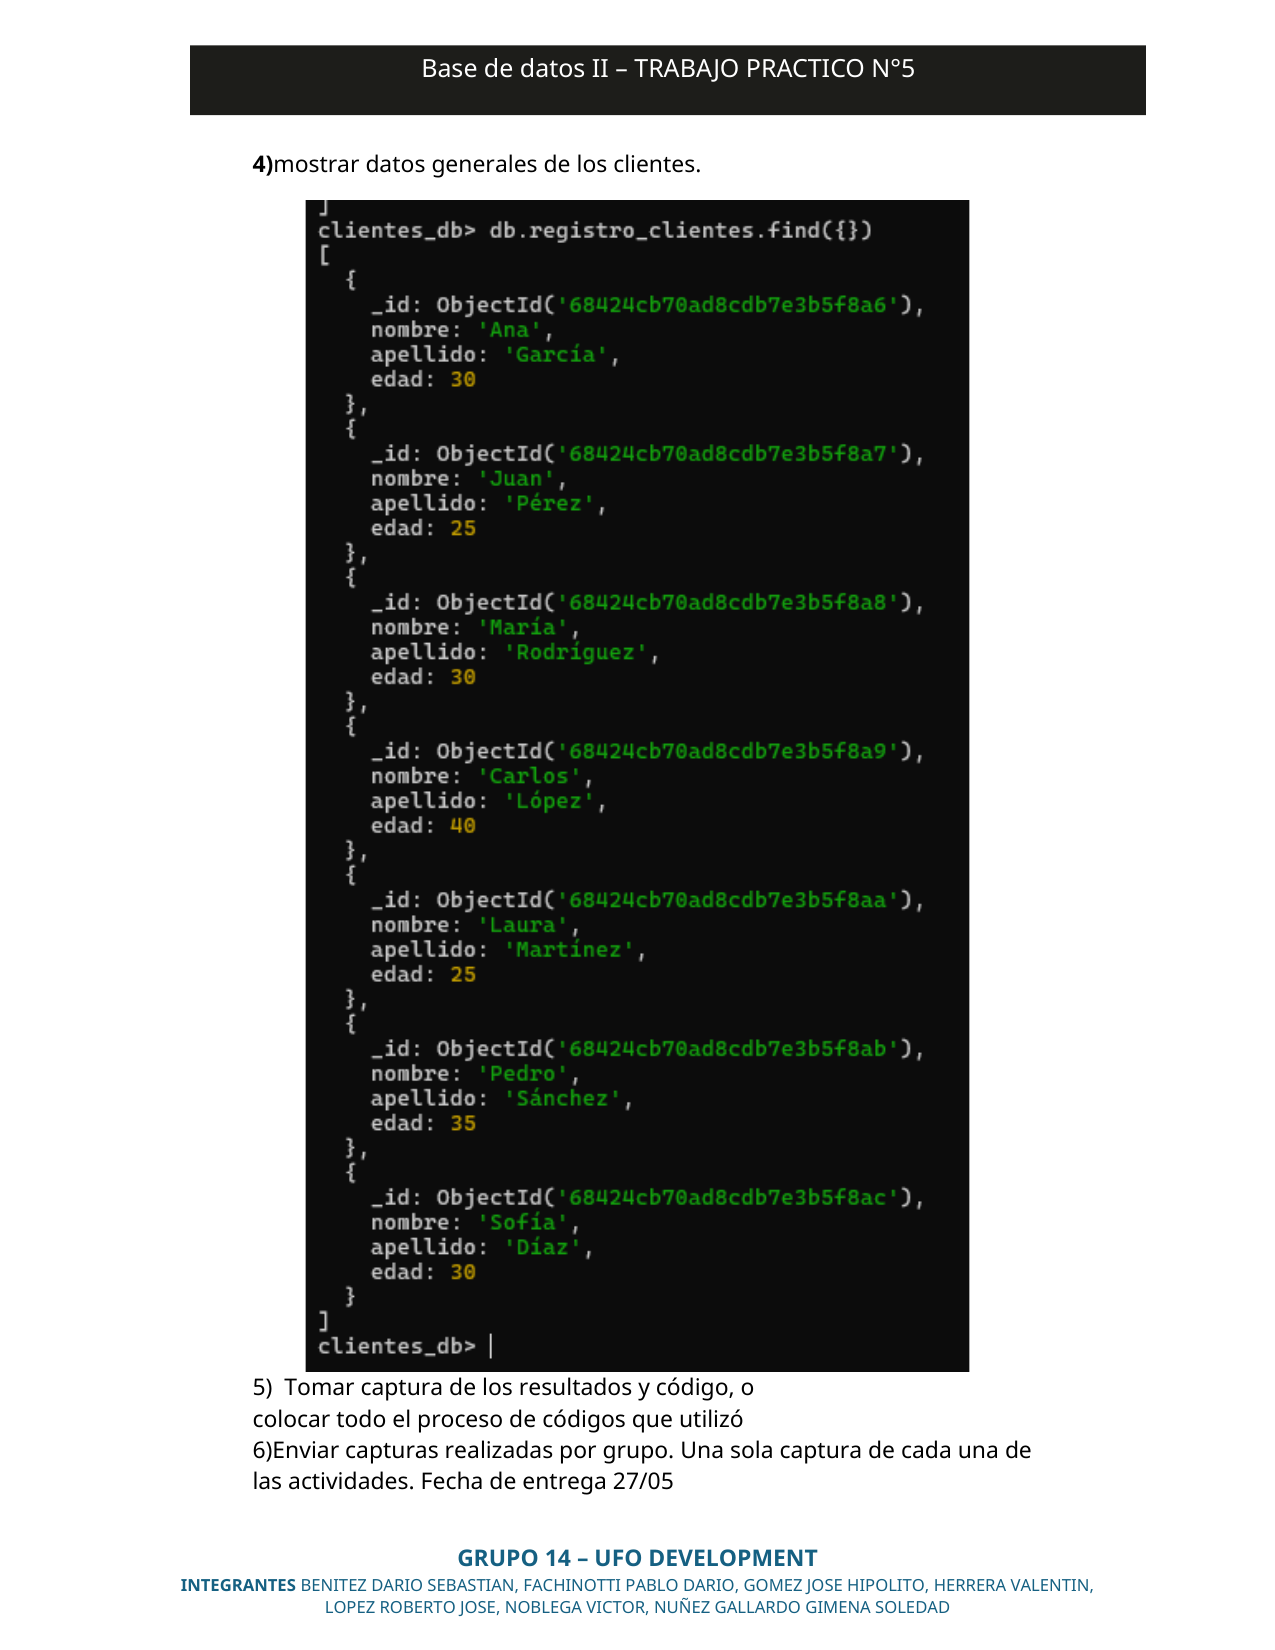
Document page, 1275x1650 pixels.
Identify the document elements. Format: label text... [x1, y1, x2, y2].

list colocar todo el proceso de códigos que utilizó ​ [252, 1402, 1098, 1434]
list 6)Enviar capturas realizadas por grupo. Una sola captura de cada una de las actividades. Fecha de entrega 27/05 [252, 1434, 1098, 1496]
picture [305, 200, 970, 1372]
list 4)mostrar datos generales de los clientes.​ [252, 148, 1098, 179]
